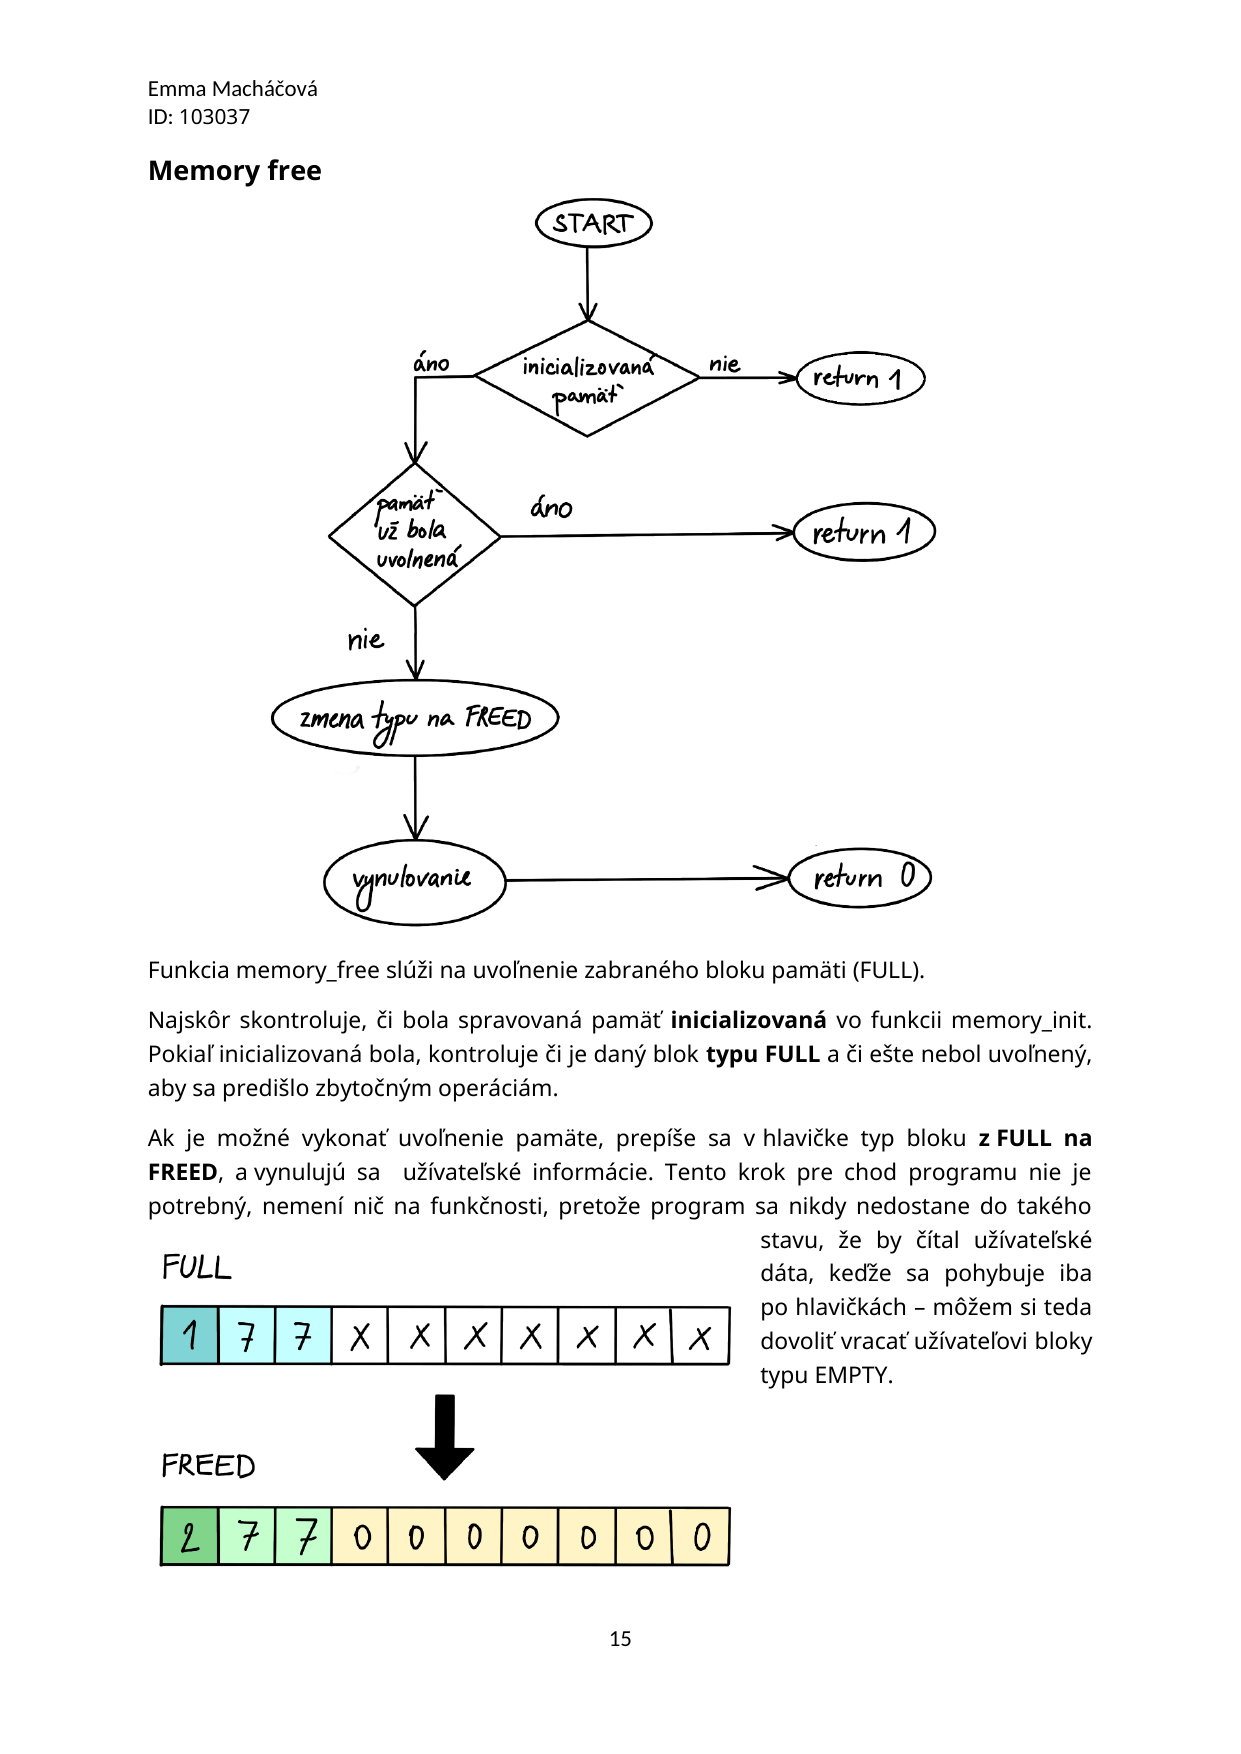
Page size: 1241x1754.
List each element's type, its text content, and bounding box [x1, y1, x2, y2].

picture [147, 191, 1024, 935]
text Najskôr skontroluje, či bola spravovaná pamäť inicializovaná vo funkcii memory_init. Pokiaľ inicializovaná bola, kontroluje či je daný blok typu FULL a či ešte nebol uvoľnený, aby sa predišlo zbytočným operáciám. [148, 1004, 1093, 1103]
text Ak je možné vykonať uvoľnenie pamäte, prepíše sa v hlavičke typ bloku z FULL na FREED, a vynulujú sa užívateľské informácie. Tento krok pre chod programu nie je potrebný, nemení nič na funkčnosti, pretože program sa nikdy nedostane do takého stavu, že by čítal užívateľské dáta, keďže sa pohybuje iba po hlavičkách – môžem si teda dovoliť vracať užívateľovi bloky typu EMPTY. [148, 1122, 1093, 1390]
text Funkcia memory_free slúži na uvoľnenie zabraného bloku pamäti (FULL). [148, 954, 1093, 985]
picture [147, 1241, 742, 1581]
text Memory free [148, 152, 1093, 189]
